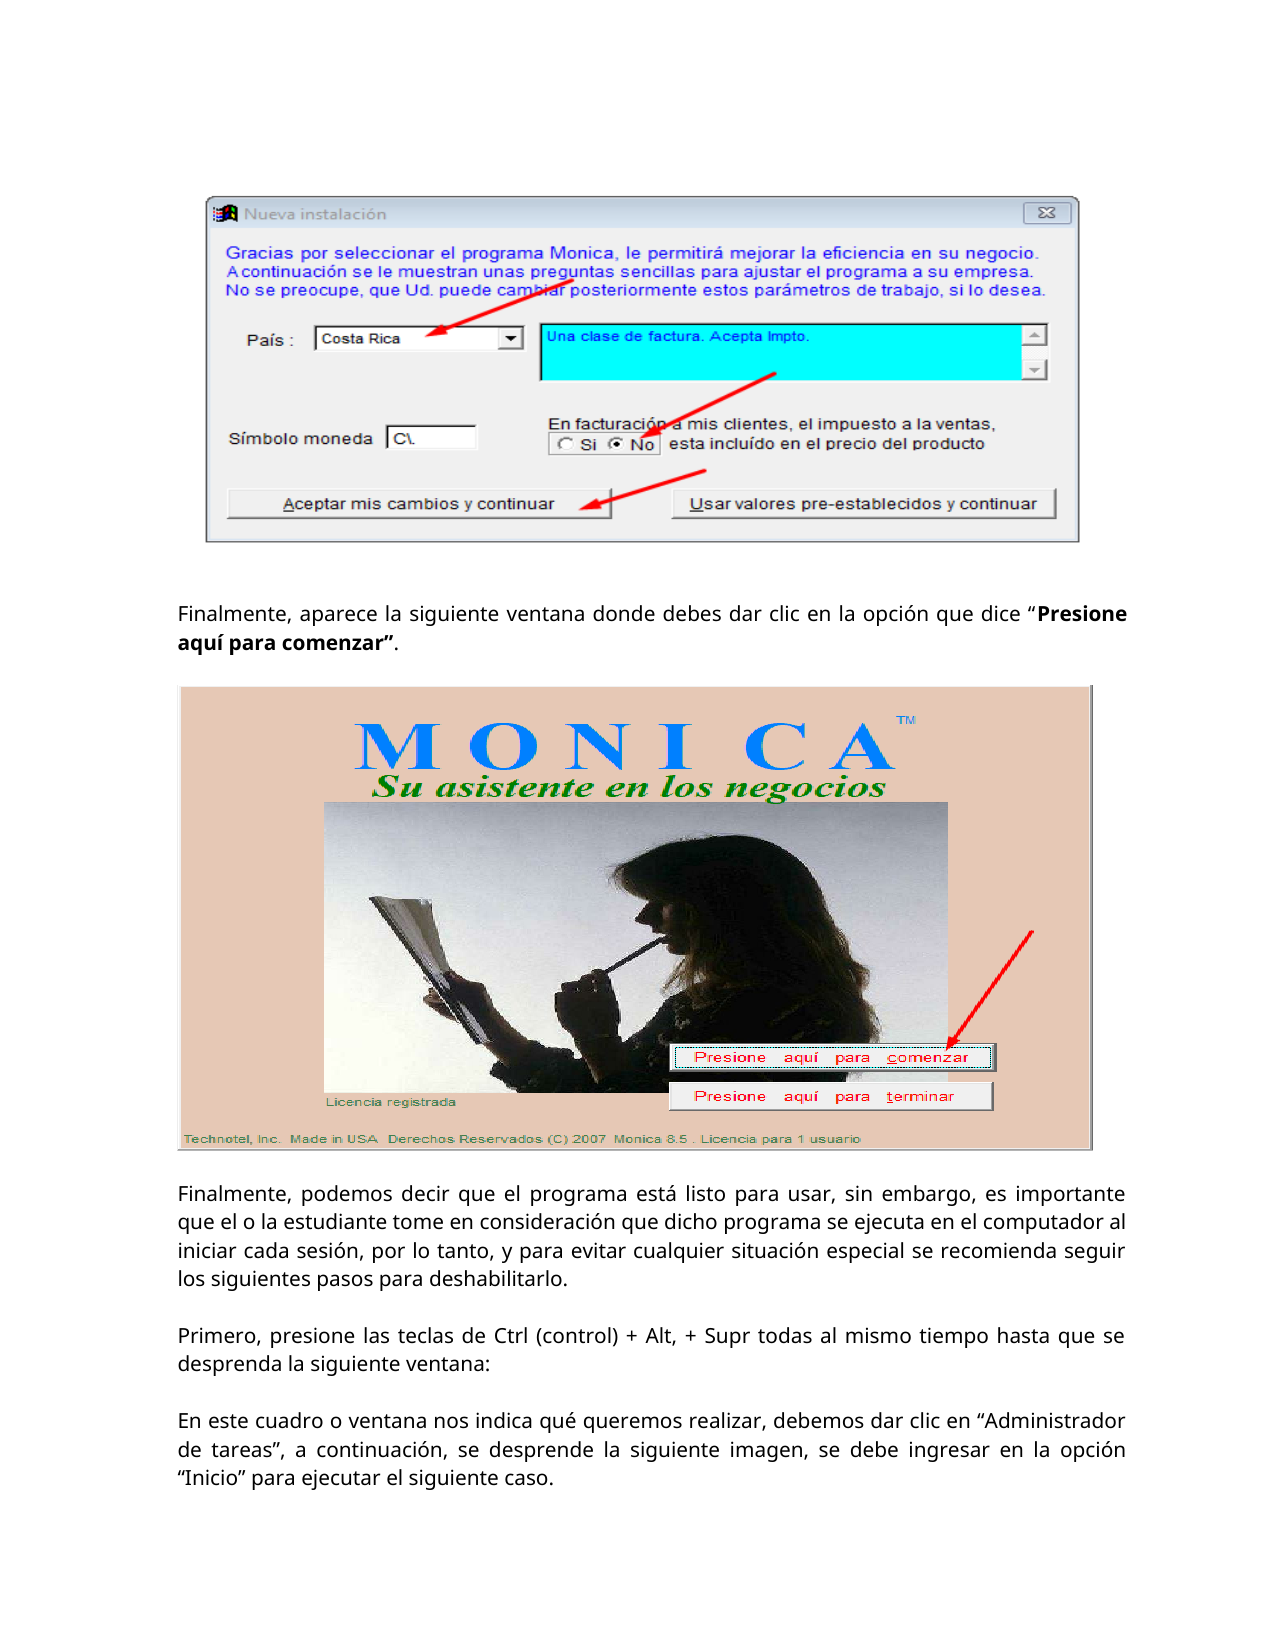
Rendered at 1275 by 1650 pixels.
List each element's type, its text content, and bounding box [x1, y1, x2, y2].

text Finalmente, podemos decir que el programa está listo para usar, sin embargo, es importante que el o la estudiante tome en consideración que dicho programa se ejecuta en el computador al iniciar cada sesión, por lo tanto, y para evitar cualquier situación especial se recomienda seguir los siguientes pasos para deshabilitarlo. [177, 1179, 1127, 1293]
picture [177, 147, 1098, 572]
text Finalmente, aparece la siguiente ventana donde debes dar clic en la opción que dice “Presione aquí para comenzar”. [177, 599, 1127, 656]
picture [177, 685, 1098, 1151]
text En este cuadro o ventana nos indica qué queremos realizar, debemos dar clic en “Administrador de tareas”, a continuación, se desprende la siguiente imagen, se debe ingresar en la opción “Inicio” para ejecutar el siguiente caso. [177, 1406, 1127, 1492]
text Primero, presione las teclas de Ctrl (control) + Alt, + Supr todas al mismo tiempo hasta que se desprenda la siguiente ventana: [177, 1321, 1127, 1378]
